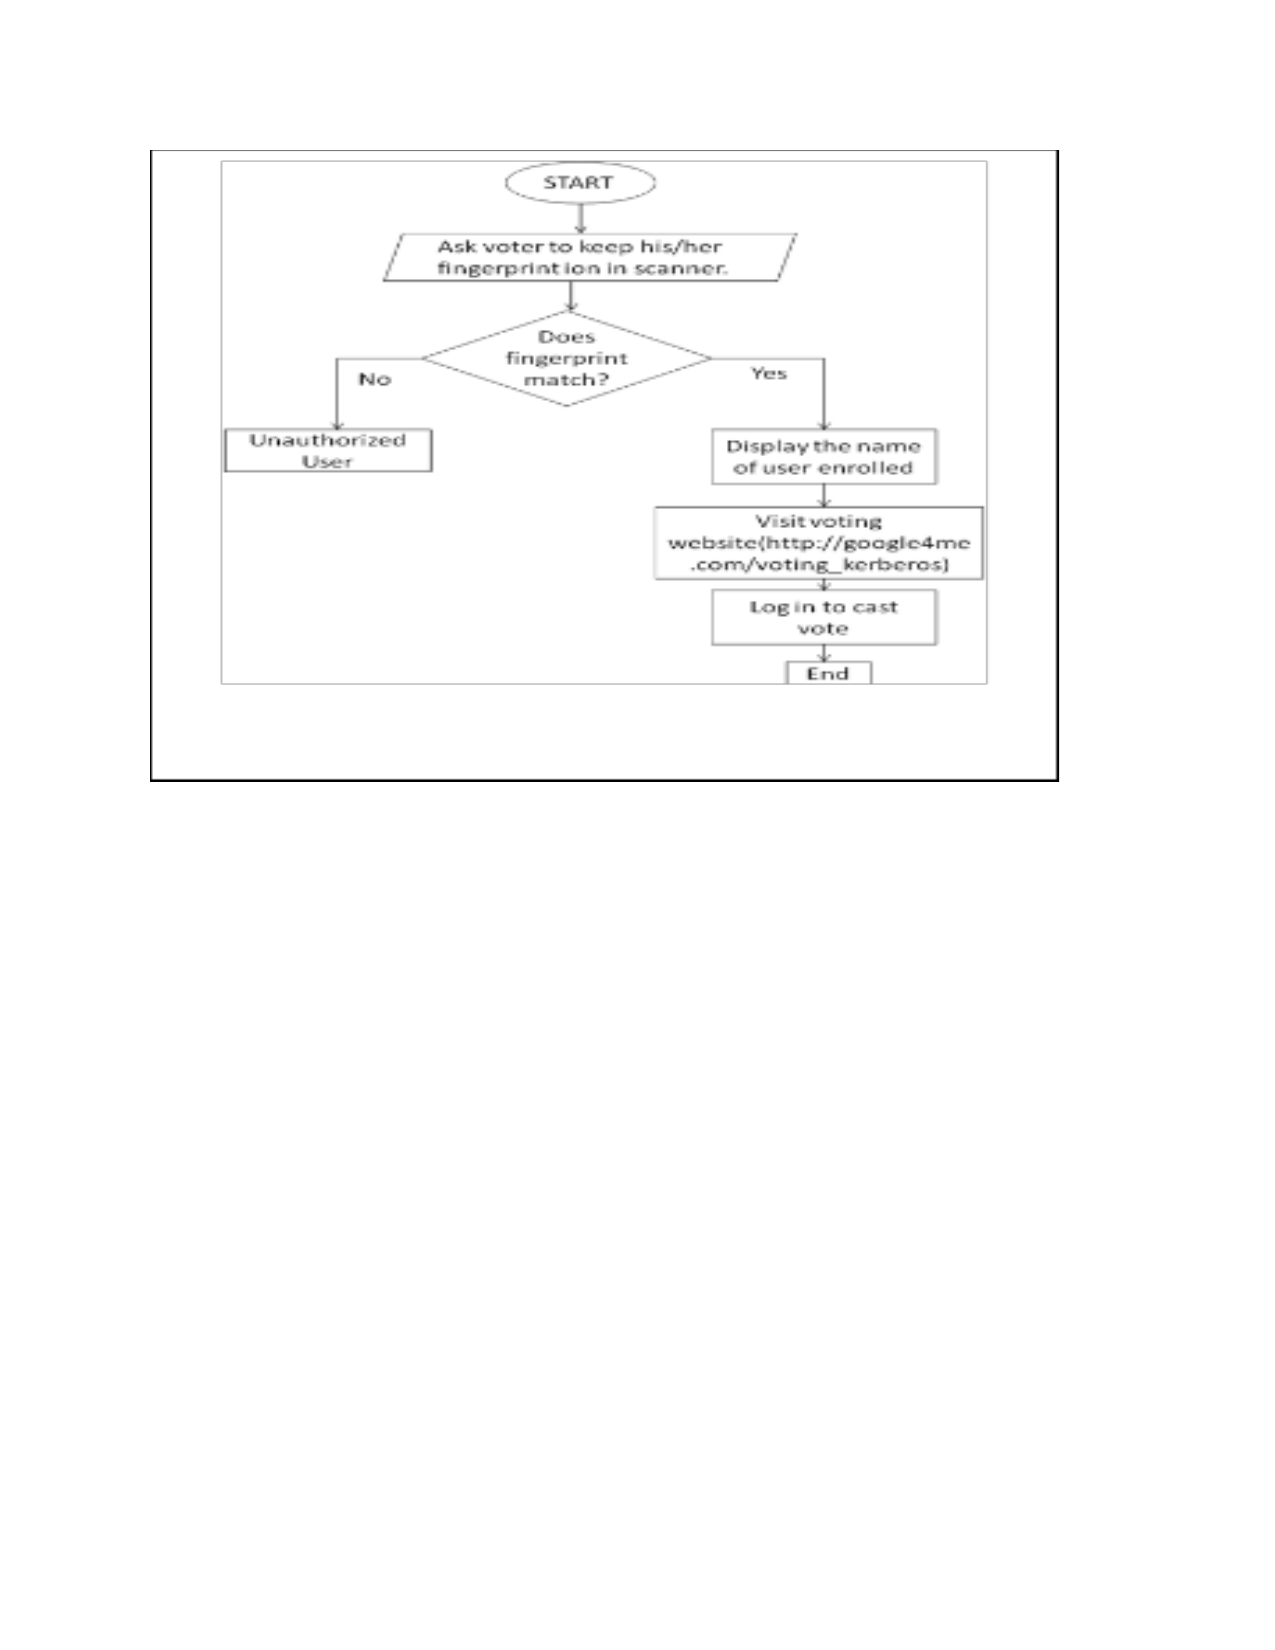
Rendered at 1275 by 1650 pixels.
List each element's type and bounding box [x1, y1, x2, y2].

picture [150, 150, 1060, 782]
